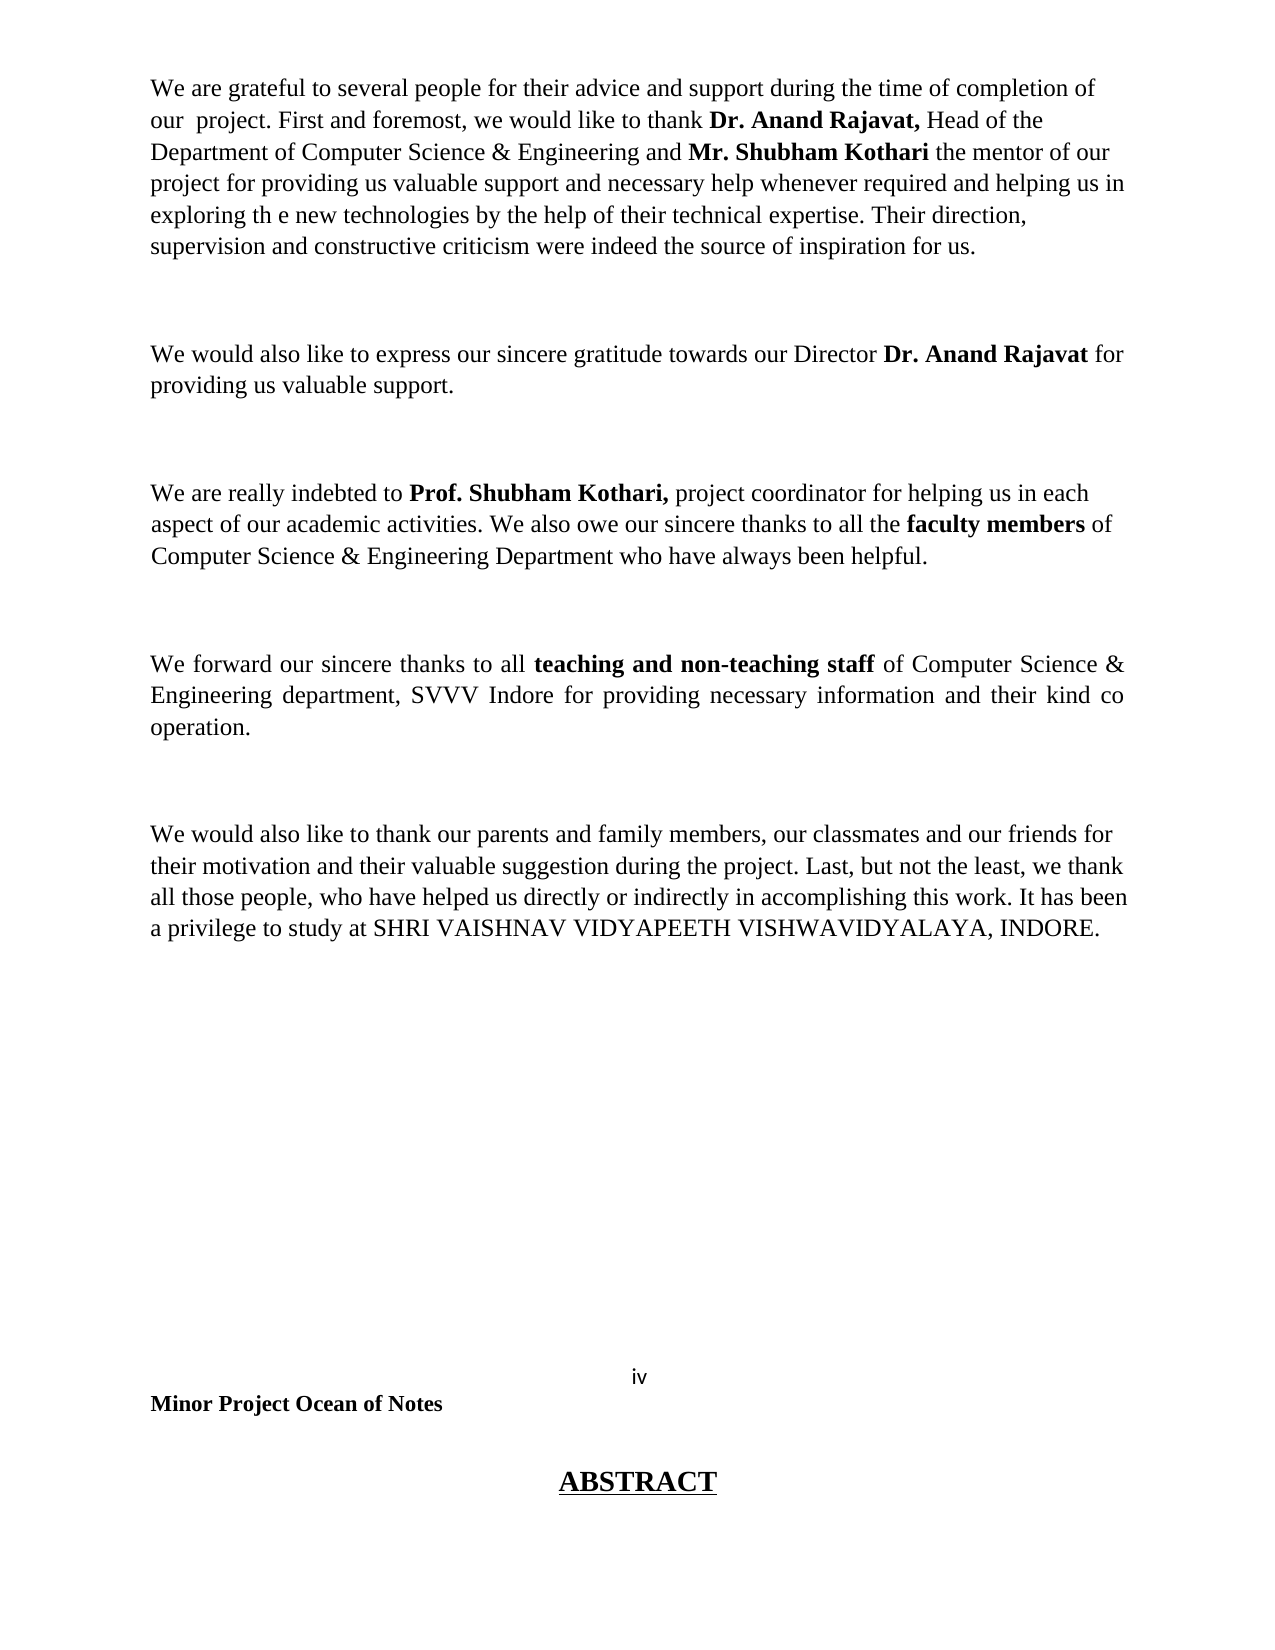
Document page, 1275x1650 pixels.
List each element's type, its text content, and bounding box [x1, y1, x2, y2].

text We would also like to express our sincere gratitude towards our Director Dr. Anand Rajavat for providing us valuable support. [150, 339, 1126, 399]
text ABSTRACT [558, 1464, 1172, 1498]
text We forward our sincere thanks to all teaching and non-teaching staff of Computer Science & Engineering department, SVVV Indore for providing necessary information and their kind co operation. [150, 649, 1125, 741]
text iv [631, 1362, 1172, 1390]
text We are really indebted to Prof. Shubham Kothari, project coordinator for helping us in each aspect of our academic activities. We also owe our sincere thanks to all the faculty members of Computer Science & Engineering Department who have always been helpful. [150, 478, 1132, 570]
text We would also like to thank our parents and family members, our classmates and our friends for their motivation and their valuable suggestion during the project. Last, but not the least, we thank all those people, who have helped us directly or indirectly in accomplishing this work. It has been a privilege to study at SHRI VAISHNAV VIDYAPEETH VISHWAVIDYALAYA, INDORE. [150, 819, 1131, 942]
text We are grateful to several people for their advice and support during the time of completion of our project. First and foremost, we would like to thank Dr. Anand Rajavat, Head of the Department of Computer Science & Engineering and Mr. Shubham Kothari the mentor of our project for providing us valuable support and necessary help whenever required and helping us in exploring th e new technologies by the help of their technical expertise. Their direction, supervision and constructive criticism were indeed the source of inspiration for us. [150, 73, 1132, 260]
text Minor Project Ocean of Notes [150, 1390, 1172, 1416]
